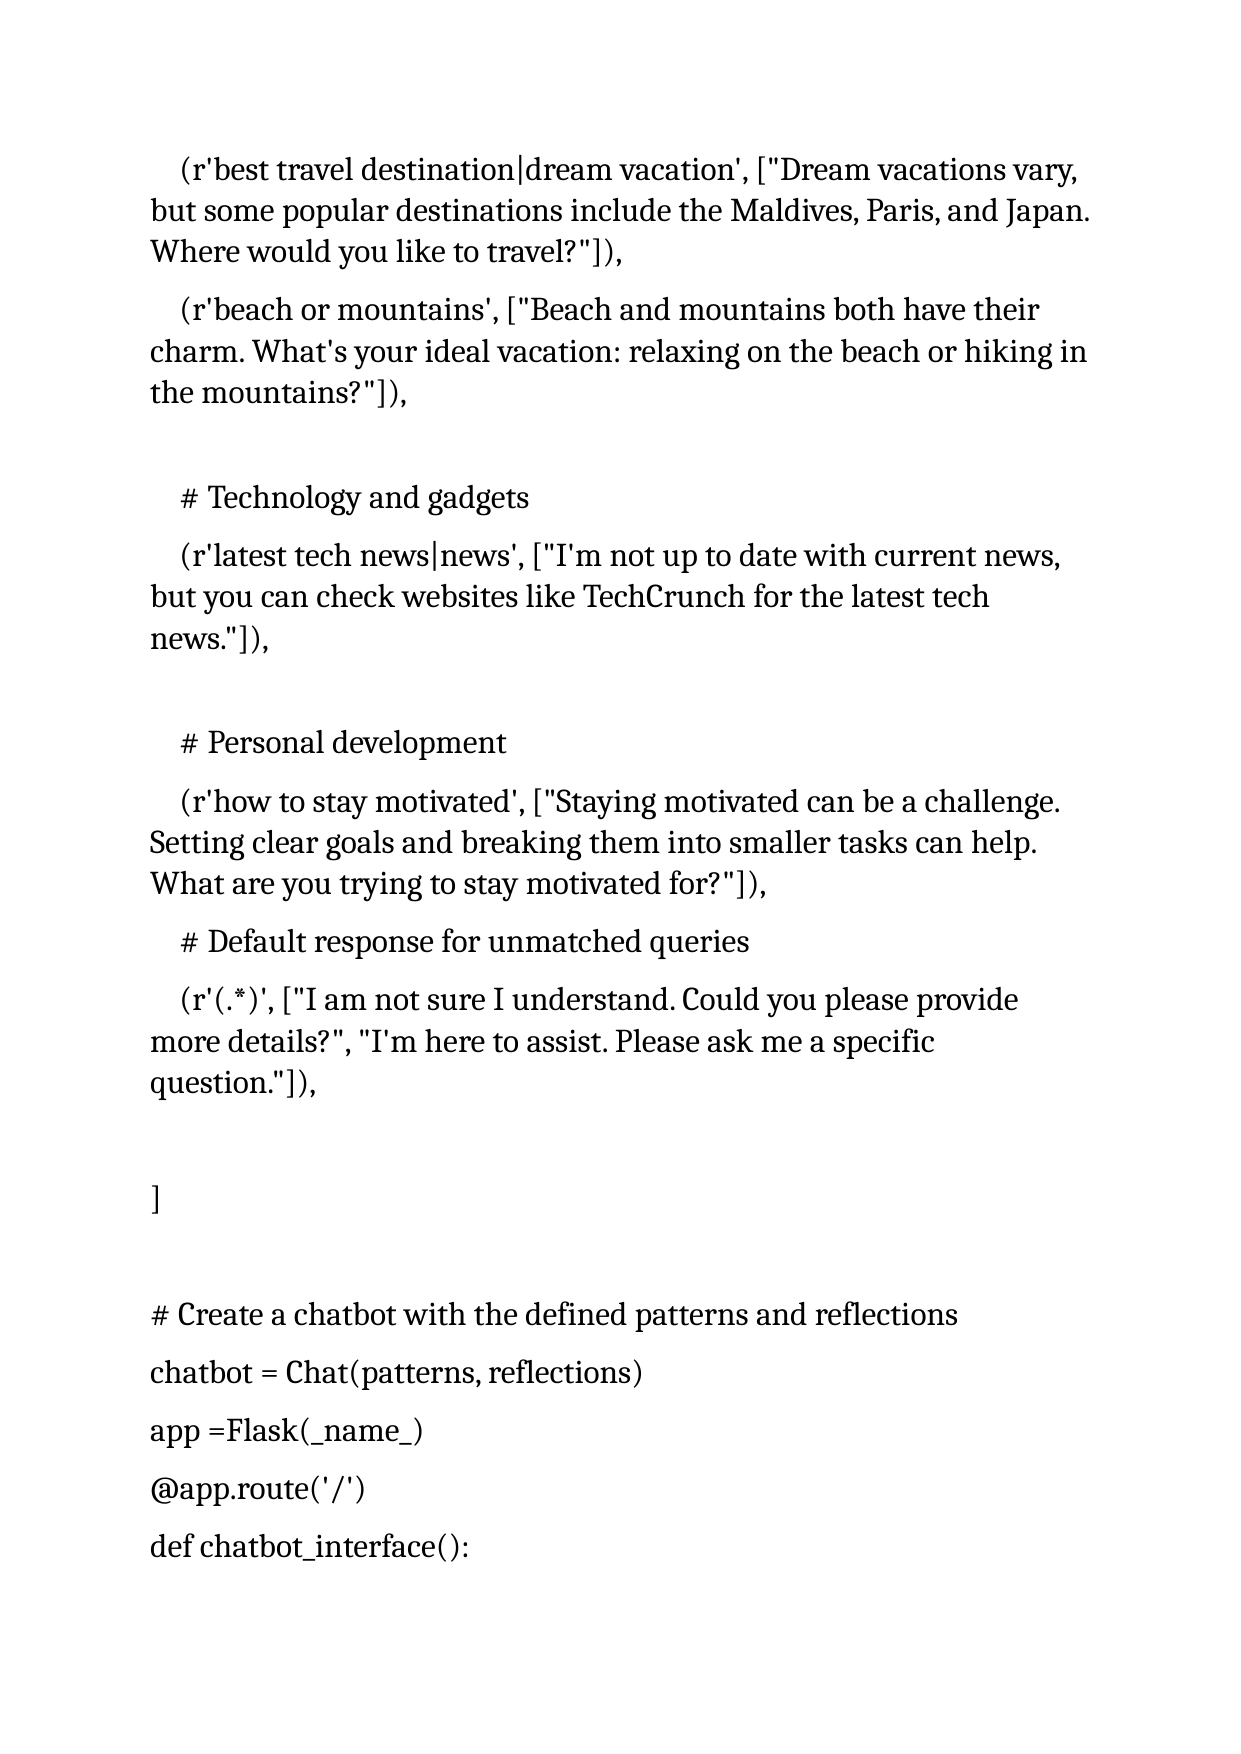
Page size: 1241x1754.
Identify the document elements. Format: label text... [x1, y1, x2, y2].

text (r'how to stay motivated', ["Staying motivated can be a challenge. Setting clear goals and breaking them into smaller tasks can help. What are you trying to stay motivated for?"]), [150, 782, 1090, 903]
text (r'beach or mountains', ["Beach and mountains both have their charm. What's your ideal vacation: relaxing on the beach or hiking in the mountains?"]), [150, 291, 1090, 412]
text (r'(.*)', ["I am not sure I understand. Could you please provide more details?", "I'm here to assist. Please ask me a specific question."]), [150, 981, 1090, 1102]
text # Technology and gadgets [150, 478, 1090, 517]
text chatbot = Chat(patterns, reflections) [150, 1353, 1090, 1392]
text # Create a chatbot with the defined patterns and reflections [150, 1296, 1090, 1334]
text (r'latest tech news|news', ["I'm not up to date with current news, but you can check websites like TechCrunch for the latest tech news."]), [150, 536, 1090, 657]
text @app.route('/') [150, 1469, 1090, 1508]
text # Default response for unmatched queries [150, 923, 1090, 961]
text ] [150, 1179, 1090, 1218]
text app =Flask(_name_) [150, 1412, 1090, 1450]
text # Personal development [150, 724, 1090, 762]
text (r'best travel destination|dream vacation', ["Dream vacations vary, but some popular destinations include the Maldives, Paris, and Japan. Where would you like to travel?"]), [150, 150, 1090, 271]
text def chatbot_interface(): [150, 1528, 1090, 1566]
